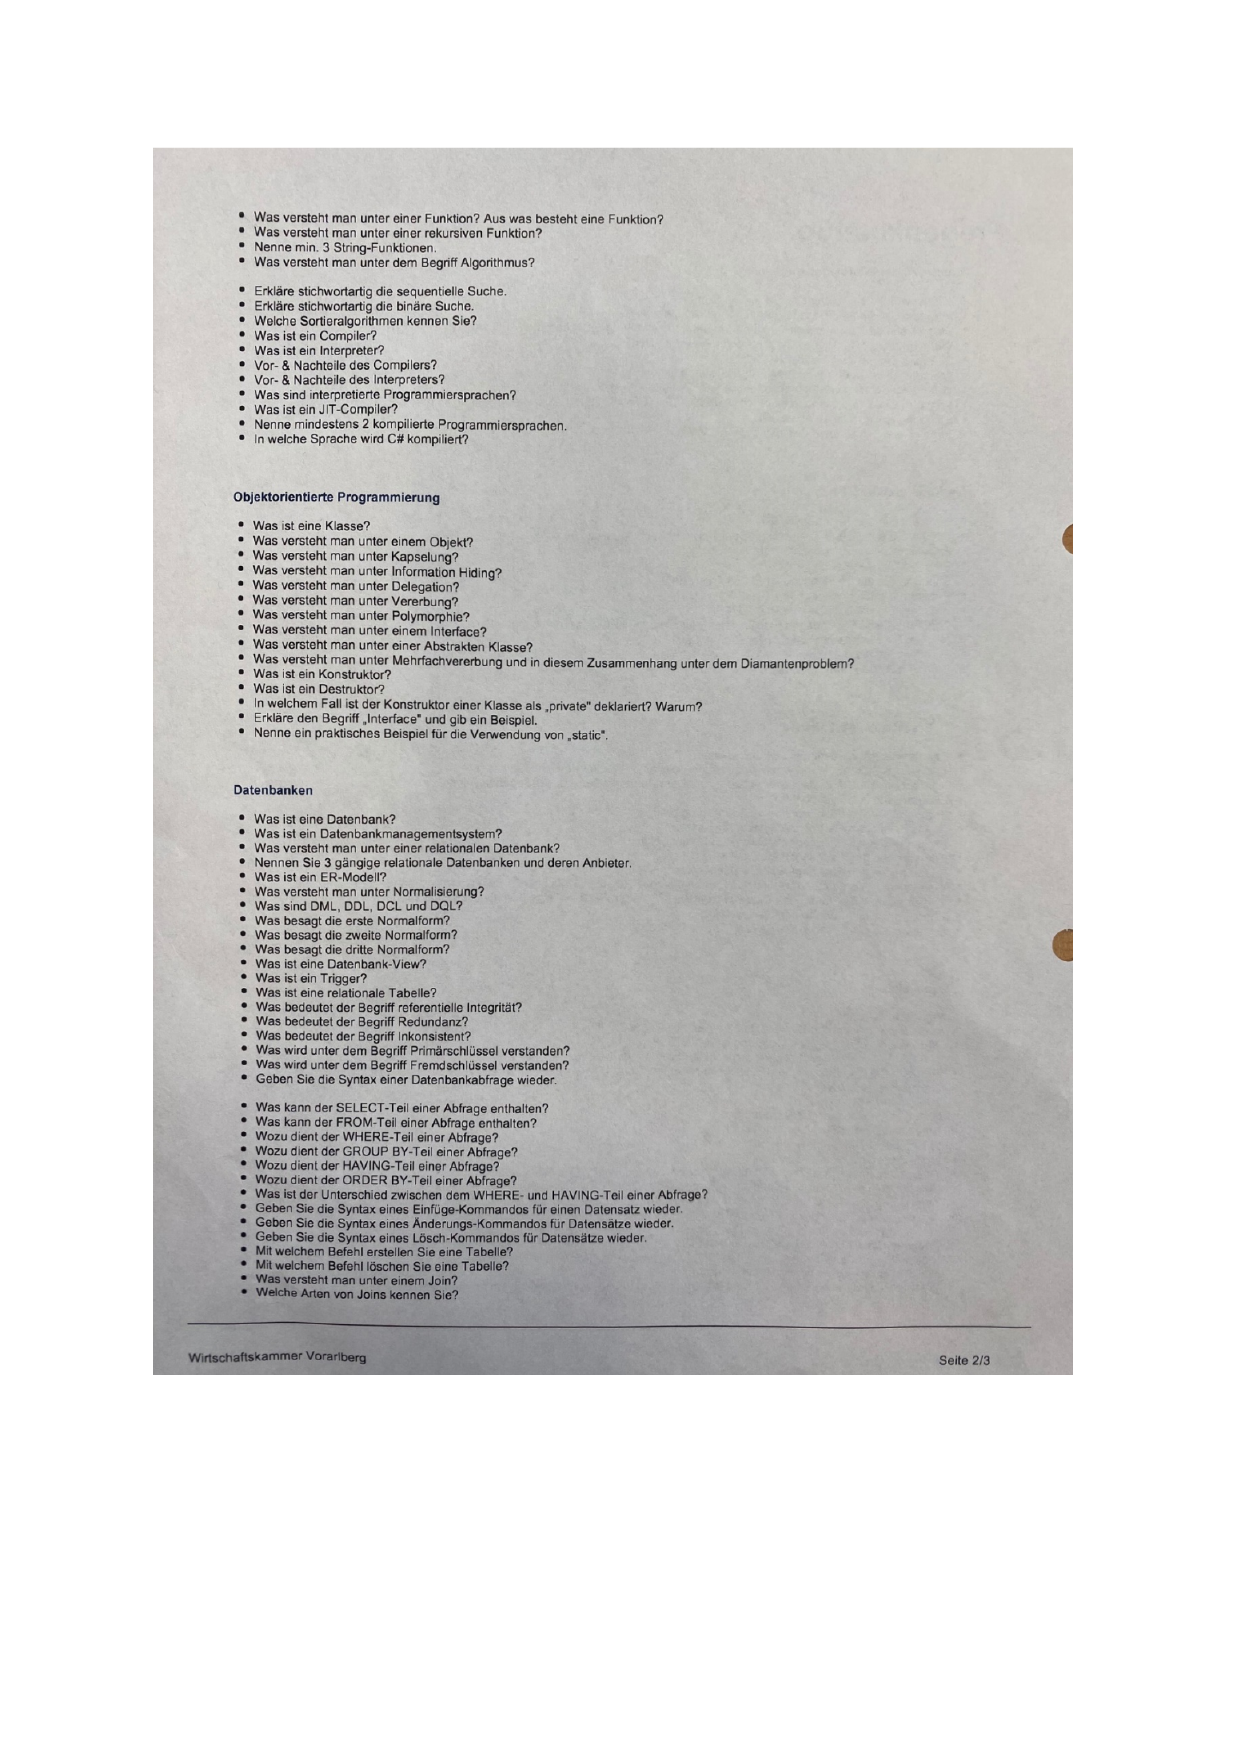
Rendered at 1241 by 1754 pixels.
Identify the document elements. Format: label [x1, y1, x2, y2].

picture [154, 149, 1073, 1374]
